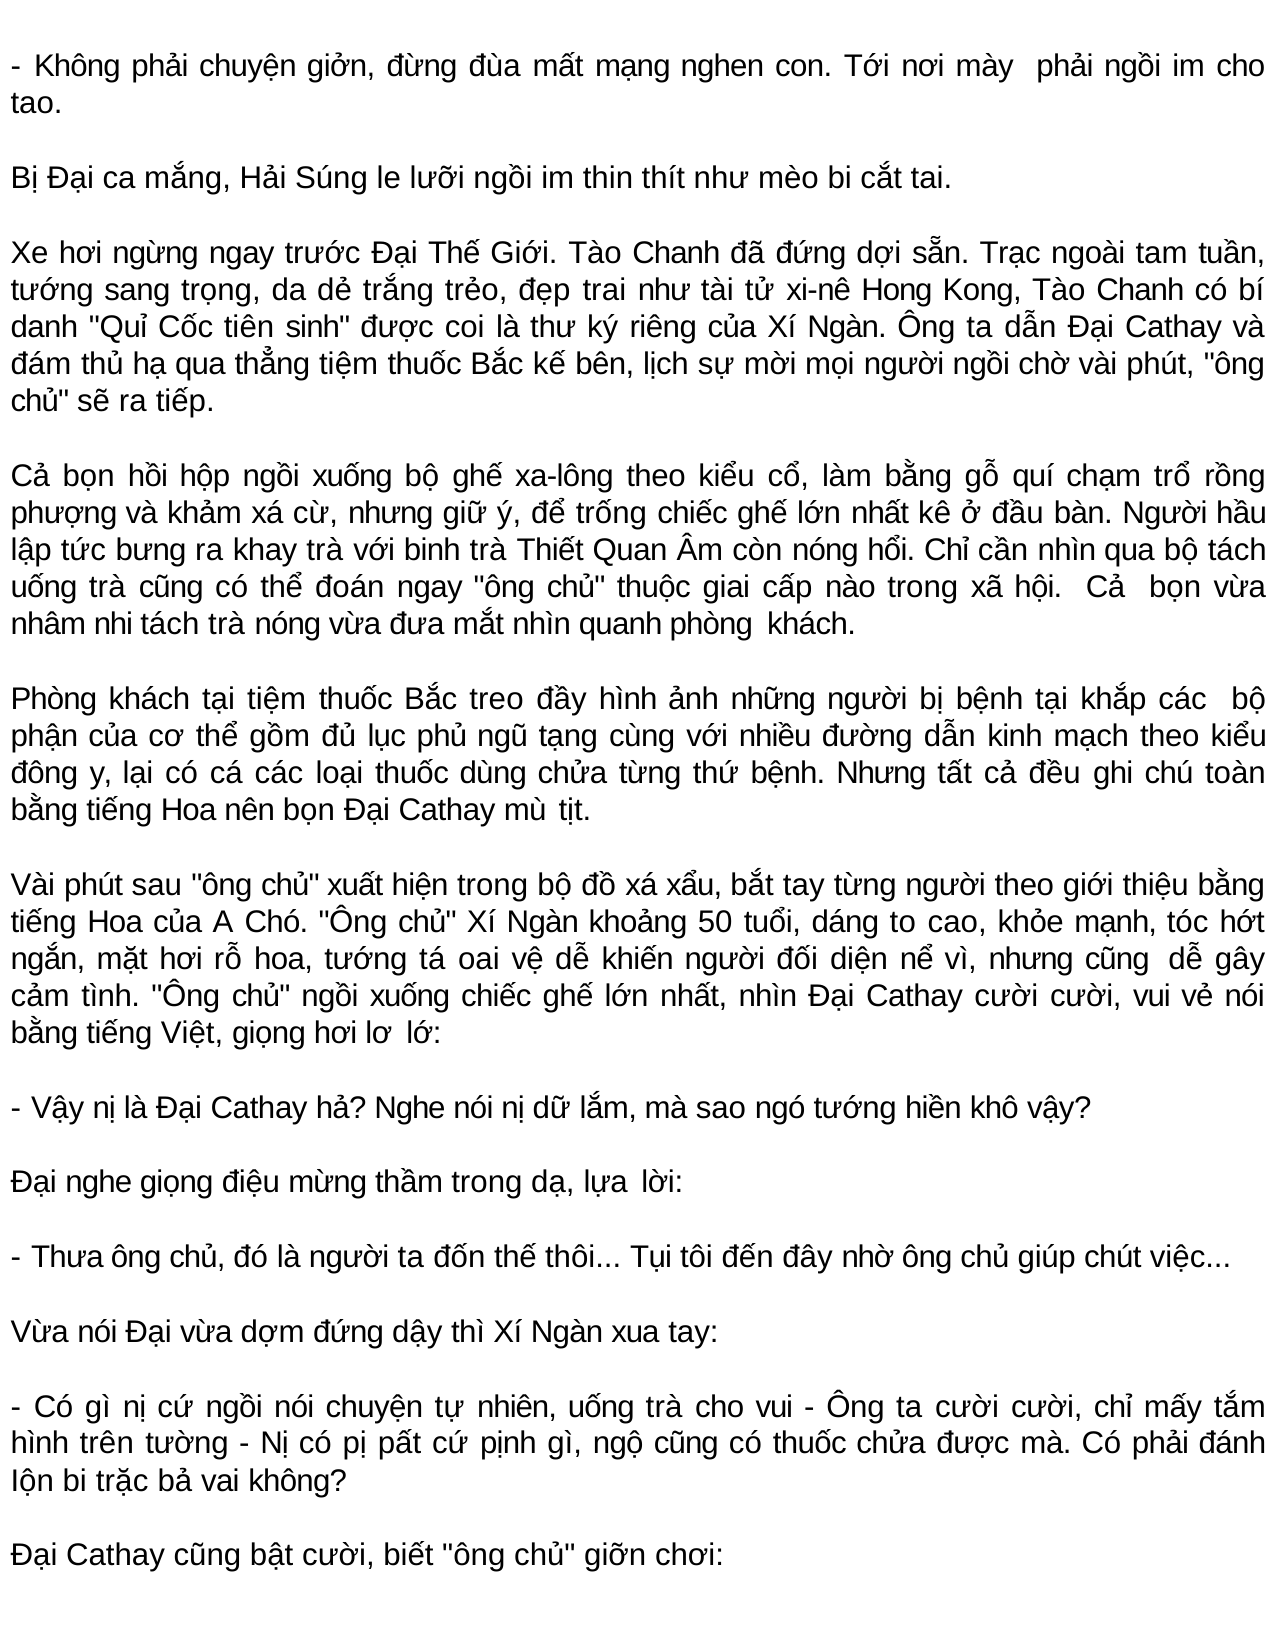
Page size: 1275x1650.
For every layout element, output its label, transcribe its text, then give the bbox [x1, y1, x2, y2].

text Vài phút sau "ông chủ" xuất hiện trong bộ đồ xá xẩu, bắt tay từng người theo giới thiệu bằng tiếng Hoa của A Chó. "Ông chủ" Xí Ngàn khoảng 50 tuổi, dáng to cao, khỏe mạnh, tóc hớt ngắn, mặt hơi rỗ hoa, tướng tá oai vệ dễ khiến người đối diện nể vì, nhưng cũng dễ gây cảm tình. "Ông chủ" ngồi xuống chiếc ghế lớn nhất, nhìn Đại Cathay cười cười, vui vẻ nói bằng tiếng Việt, giọng hơi lơ lớ: [10, 866, 1266, 1050]
text Phòng khách tại tiệm thuốc Bắc treo đầy hình ảnh những người bị bệnh tại khắp các bộ phận của cơ thể gồm đủ lục phủ ngũ tạng cùng với nhiều đường dẫn kinh mạch theo kiểu đông y, lại có cá các loại thuốc dùng chửa từng thứ bệnh. Nhưng tất cả đều ghi chú toàn bằng tiếng Hoa nên bọn Đại Cathay mù tịt. [10, 680, 1267, 827]
text Bị Đại ca mắng, Hải Súng le lưỡi ngồi im thin thít như mèo bi cắt tai. [10, 159, 1275, 195]
list Có gì nị cứ ngồi nói chuyện tự nhiên, uống trà cho vui - Ông ta cười cười, chỉ mấy tắm hình trên tường - Nị có pị pất cứ pịnh gì, ngộ cũng có thuốc chửa được mà. Có phải đánh Iộn bi trặc bả vai không? [10, 1388, 1267, 1497]
list Vậy nị là Đại Cathay hả? Nghe nói nị dữ lắm, mà sao ngó tướng hiền khô vậy? Đại nghe giọng điệu mừng thầm trong dạ, lựa lời: [10, 1089, 1099, 1199]
list Không phải chuyện giởn, đừng đùa mất mạng nghen con. Tới nơi mày phải ngồi im cho tao. [10, 47, 1265, 120]
text Cả bọn hồi hộp ngồi xuống bộ ghế xa-lông theo kiểu cổ, làm bằng gỗ quí chạm trổ rồng phượng và khảm xá cừ, nhưng giữ ý, để trống chiếc ghế lớn nhất kê ở đầu bàn. Người hầu lập tức bưng ra khay trà với binh trà Thiết Quan Âm còn nóng hổi. Chỉ cần nhìn qua bộ tách uống trà cũng có thể đoán ngay "ông chủ" thuộc giai cấp nào trong xã hội. Cả bọn vừa nhâm nhi tách trà nóng vừa đưa mắt nhìn quanh phòng khách. [10, 457, 1267, 641]
text Đại Cathay cũng bật cười, biết "ông chủ" giỡn chơi: [10, 1536, 1275, 1572]
list Thưa ông chủ, đó là người ta đốn thế thôi... Tụi tôi đến đây nhờ ông chủ giúp chút việc... Vừa nói Đại vừa dợm đứng dậy thì Xí Ngàn xua tay: [10, 1238, 1238, 1349]
text Xe hơi ngừng ngay trước Đại Thế Giới. Tào Chanh đã đứng dợi sẵn. Trạc ngoài tam tuần, tướng sang trọng, da dẻ trắng trẻo, đẹp trai như tài tử xi-nê Hong Kong, Tào Chanh có bí danh "Quỉ Cốc tiên sinh" được coi là thư ký riêng của Xí Ngàn. Ông ta dẫn Đại Cathay và đám thủ hạ qua thẳng tiệm thuốc Bắc kế bên, lịch sự mời mọi người ngồi chờ vài phút, "ông chủ" sẽ ra tiếp. [10, 234, 1265, 418]
